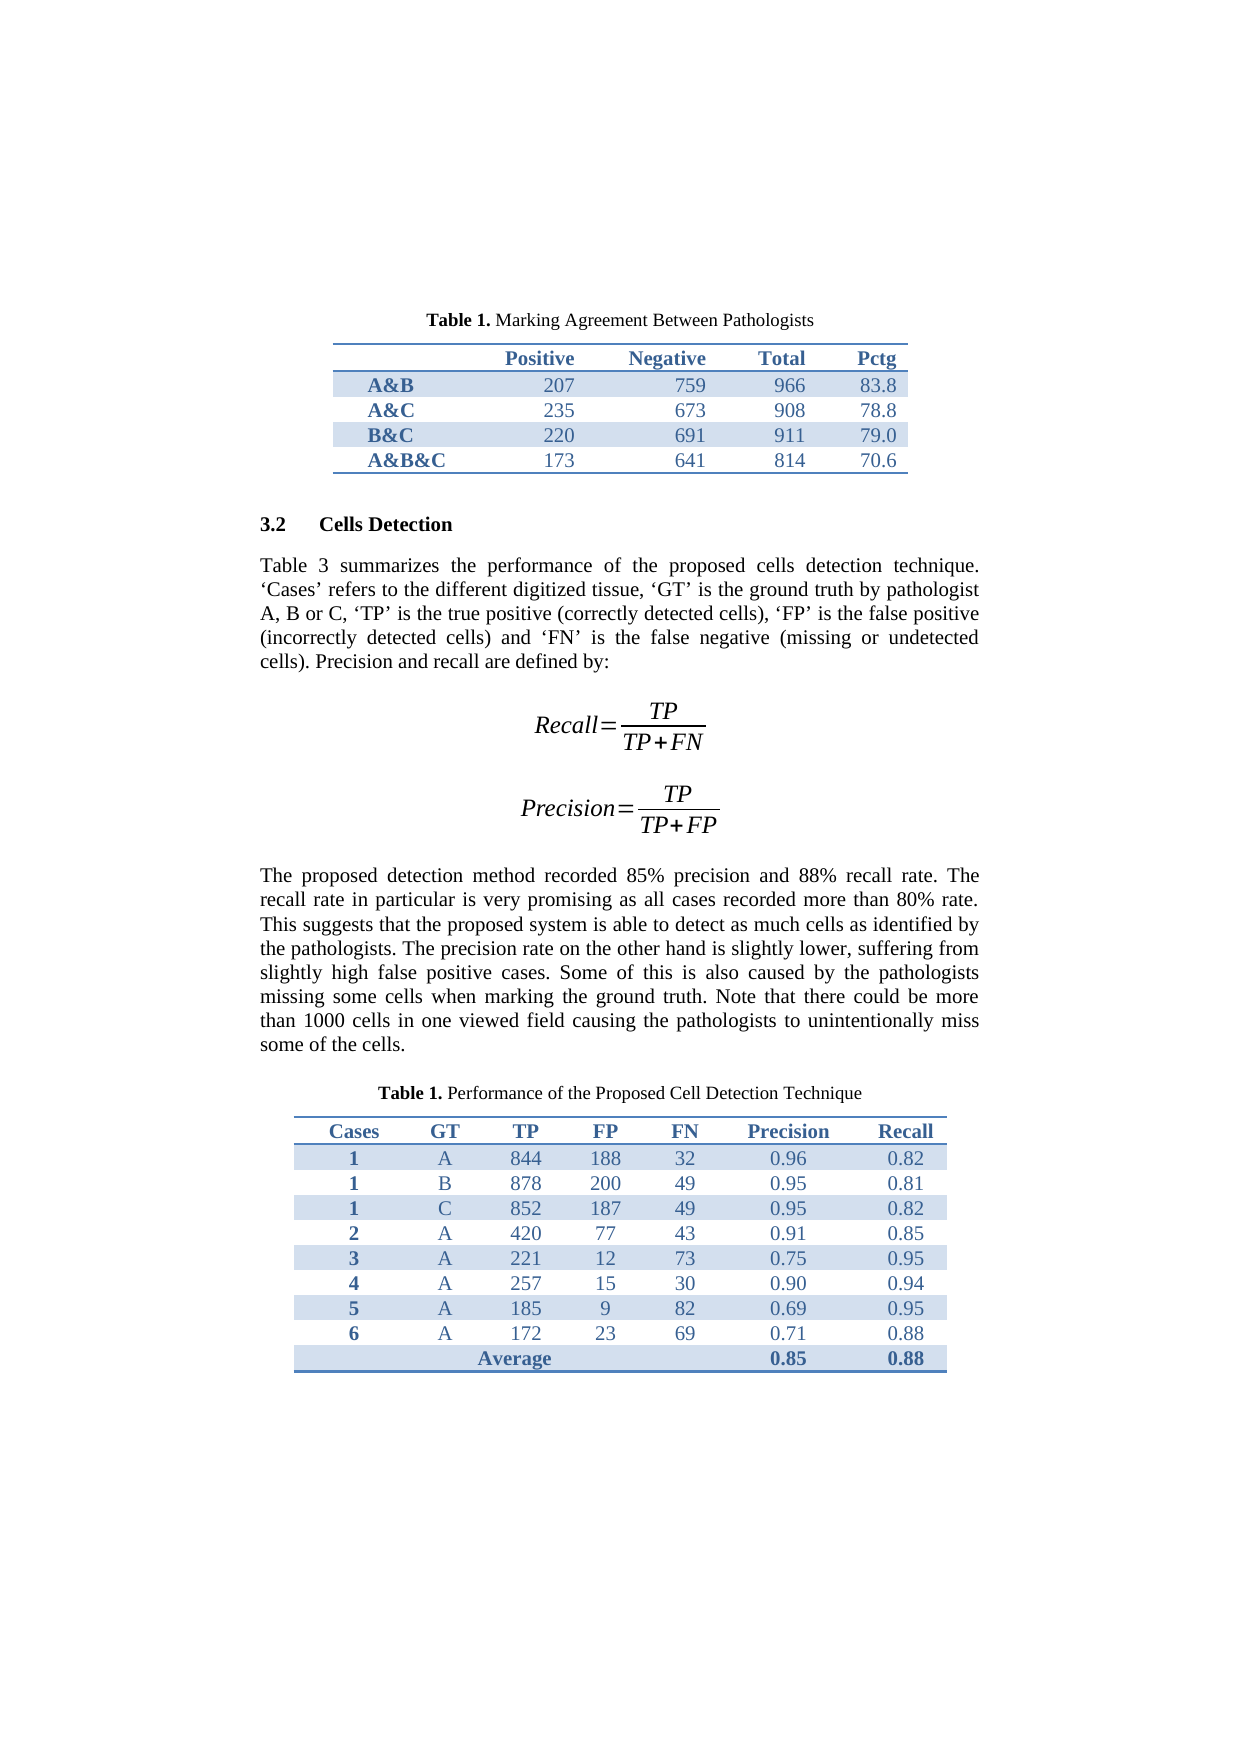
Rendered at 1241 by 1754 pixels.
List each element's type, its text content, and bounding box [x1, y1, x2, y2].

table_cell 0.95 [712, 1195, 841, 1220]
table_header TP [475, 1118, 553, 1143]
table_cell 1 [294, 1145, 391, 1170]
table_cell 0.91 [712, 1220, 841, 1245]
table_cell A [391, 1320, 475, 1345]
table_header FP [553, 1118, 634, 1143]
table_cell 908 [717, 397, 816, 422]
table_cell 173 [467, 447, 586, 472]
table_cell 187 [553, 1195, 634, 1220]
table_cell 4 [294, 1270, 391, 1295]
table_cell 221 [475, 1245, 553, 1270]
table_header Positive [467, 345, 586, 369]
subtitle Cells Detection [260, 511, 980, 536]
table_cell 188 [553, 1145, 634, 1170]
table_header FN [634, 1118, 712, 1143]
table_cell 0.88 [841, 1345, 947, 1370]
table_cell A&B [333, 372, 467, 397]
table_cell 0.82 [841, 1145, 947, 1170]
table_cell 0.69 [712, 1295, 841, 1320]
table_cell 220 [467, 422, 586, 447]
table_cell 0.71 [712, 1320, 841, 1345]
table_cell 759 [586, 372, 717, 397]
table_cell B [391, 1170, 475, 1195]
text Table 3. Performance of the Proposed Cell Detection Technique [260, 1081, 980, 1104]
table_cell 200 [553, 1170, 634, 1195]
table_cell B&C [333, 422, 467, 447]
table_cell 0.95 [712, 1170, 841, 1195]
table_cell 0.75 [712, 1245, 841, 1270]
table_cell 0.95 [841, 1295, 947, 1320]
table_header Recall [841, 1118, 947, 1143]
table_cell 185 [475, 1295, 553, 1320]
table_cell 1 [294, 1170, 391, 1195]
table_cell 0.96 [712, 1145, 841, 1170]
table_cell 207 [467, 372, 586, 397]
table_cell A [391, 1270, 475, 1295]
table_cell 0.81 [841, 1170, 947, 1195]
table_cell 0.85 [841, 1220, 947, 1245]
table_cell 23 [553, 1320, 634, 1345]
table_header Pctg [816, 345, 908, 369]
table_cell 0.90 [712, 1270, 841, 1295]
table_cell 852 [475, 1195, 553, 1220]
table_cell 878 [475, 1170, 553, 1195]
text Table 3 summarizes the performance of the proposed cells detection technique. ‘Cases’ refers to the different digitized tissue, ‘GT’ is the ground truth by pathologist A, B or C, ‘TP’ is the true positive (correctly detected cells), ‘FP’ is the false positive (incorrectly detected cells) and ‘FN’ is the false negative (missing or undetected cells). Precision and recall are defined by: [260, 553, 980, 673]
table_cell 49 [634, 1195, 712, 1220]
table_cell A [391, 1245, 475, 1270]
table_header Negative [586, 345, 717, 369]
table_cell 69 [634, 1320, 712, 1345]
table_header Total [717, 345, 816, 369]
table_cell 2 [294, 1220, 391, 1245]
table_cell A&B&C [333, 447, 467, 472]
table_cell 78.8 [816, 397, 908, 422]
table_cell 30 [634, 1270, 712, 1295]
table_header Precision [712, 1118, 841, 1143]
table_cell 641 [586, 447, 717, 472]
table_cell 0.88 [841, 1320, 947, 1345]
table_cell 691 [586, 422, 717, 447]
table_header GT [391, 1118, 475, 1143]
table_cell 172 [475, 1320, 553, 1345]
table_cell Average [294, 1345, 712, 1370]
table_cell A [391, 1220, 475, 1245]
table_cell 83.8 [816, 372, 908, 397]
table_cell 32 [634, 1145, 712, 1170]
table_cell 235 [467, 397, 586, 422]
table_cell 9 [553, 1295, 634, 1320]
table_cell 420 [475, 1220, 553, 1245]
table_cell A [391, 1295, 475, 1320]
text Table 2. Marking Agreement Between Pathologists [260, 307, 980, 330]
table_cell 814 [717, 447, 816, 472]
table_cell C [391, 1195, 475, 1220]
table_cell 5 [294, 1295, 391, 1320]
table_cell 257 [475, 1270, 553, 1295]
table_cell 3 [294, 1245, 391, 1270]
table_cell 79.0 [816, 422, 908, 447]
text The proposed detection method recorded 85% precision and 88% recall rate. The recall rate in particular is very promising as all cases recorded more than 80% rate. This suggests that the proposed system is able to detect as much cells as identified by the pathologists. The precision rate on the other hand is slightly lower, suffering from slightly high false positive cases. Some of this is also caused by the pathologists missing some cells when marking the ground truth. Note that there could be more than 1000 cells in one viewed field causing the pathologists to unintentionally miss some of the cells. [260, 863, 980, 1056]
table_cell 6 [294, 1320, 391, 1345]
table_cell 0.85 [712, 1345, 841, 1370]
table_cell 49 [634, 1170, 712, 1195]
table_header [333, 345, 467, 369]
table_cell 0.94 [841, 1270, 947, 1295]
table_header Cases [294, 1118, 391, 1143]
table_cell 0.95 [841, 1245, 947, 1270]
table_cell A [391, 1145, 475, 1170]
table_cell 844 [475, 1145, 553, 1170]
table_cell 673 [586, 397, 717, 422]
table_cell 43 [634, 1220, 712, 1245]
table_cell 12 [553, 1245, 634, 1270]
table_cell 911 [717, 422, 816, 447]
table_cell 15 [553, 1270, 634, 1295]
table_cell 77 [553, 1220, 634, 1245]
table_cell 1 [294, 1195, 391, 1220]
table_cell 70.6 [816, 447, 908, 472]
table_cell A&C [333, 397, 467, 422]
table_cell 82 [634, 1295, 712, 1320]
table_cell 0.82 [841, 1195, 947, 1220]
table_cell 966 [717, 372, 816, 397]
table_cell 73 [634, 1245, 712, 1270]
